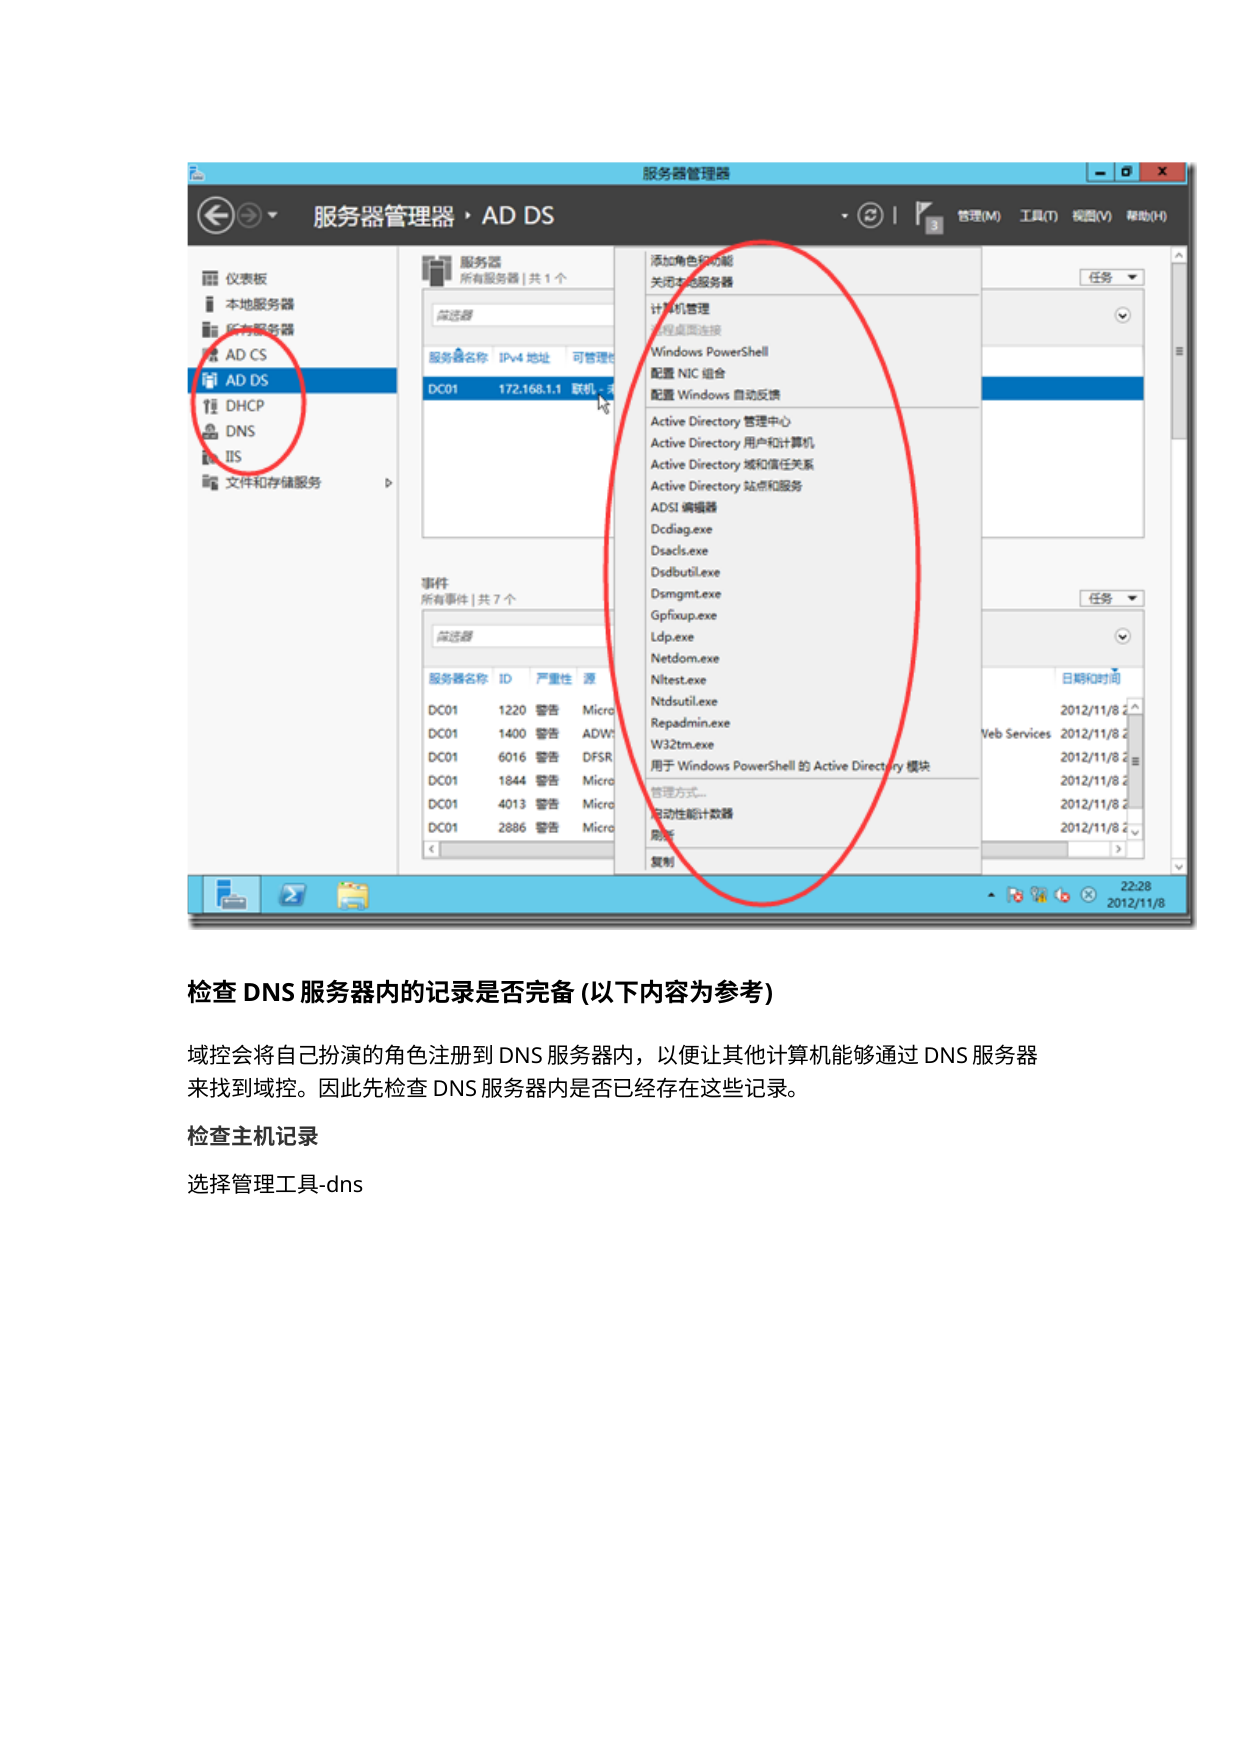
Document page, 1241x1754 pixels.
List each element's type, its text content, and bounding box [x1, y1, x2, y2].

picture [187, 162, 1197, 930]
text 域控会将自己扮演的角色注册到DNS服务器内，以便让其他计算机能够通过DNS服务器来找到域控。因此先检查DNS服务器内是否已经存在这些记录。 [187, 1038, 1053, 1103]
text 选择管理工具-dns [187, 1167, 1053, 1199]
text 检查DNS服务器内的记录是否完备 (以下内容为参考) [187, 958, 1053, 1023]
text 检查主机记录 [187, 1119, 1053, 1151]
